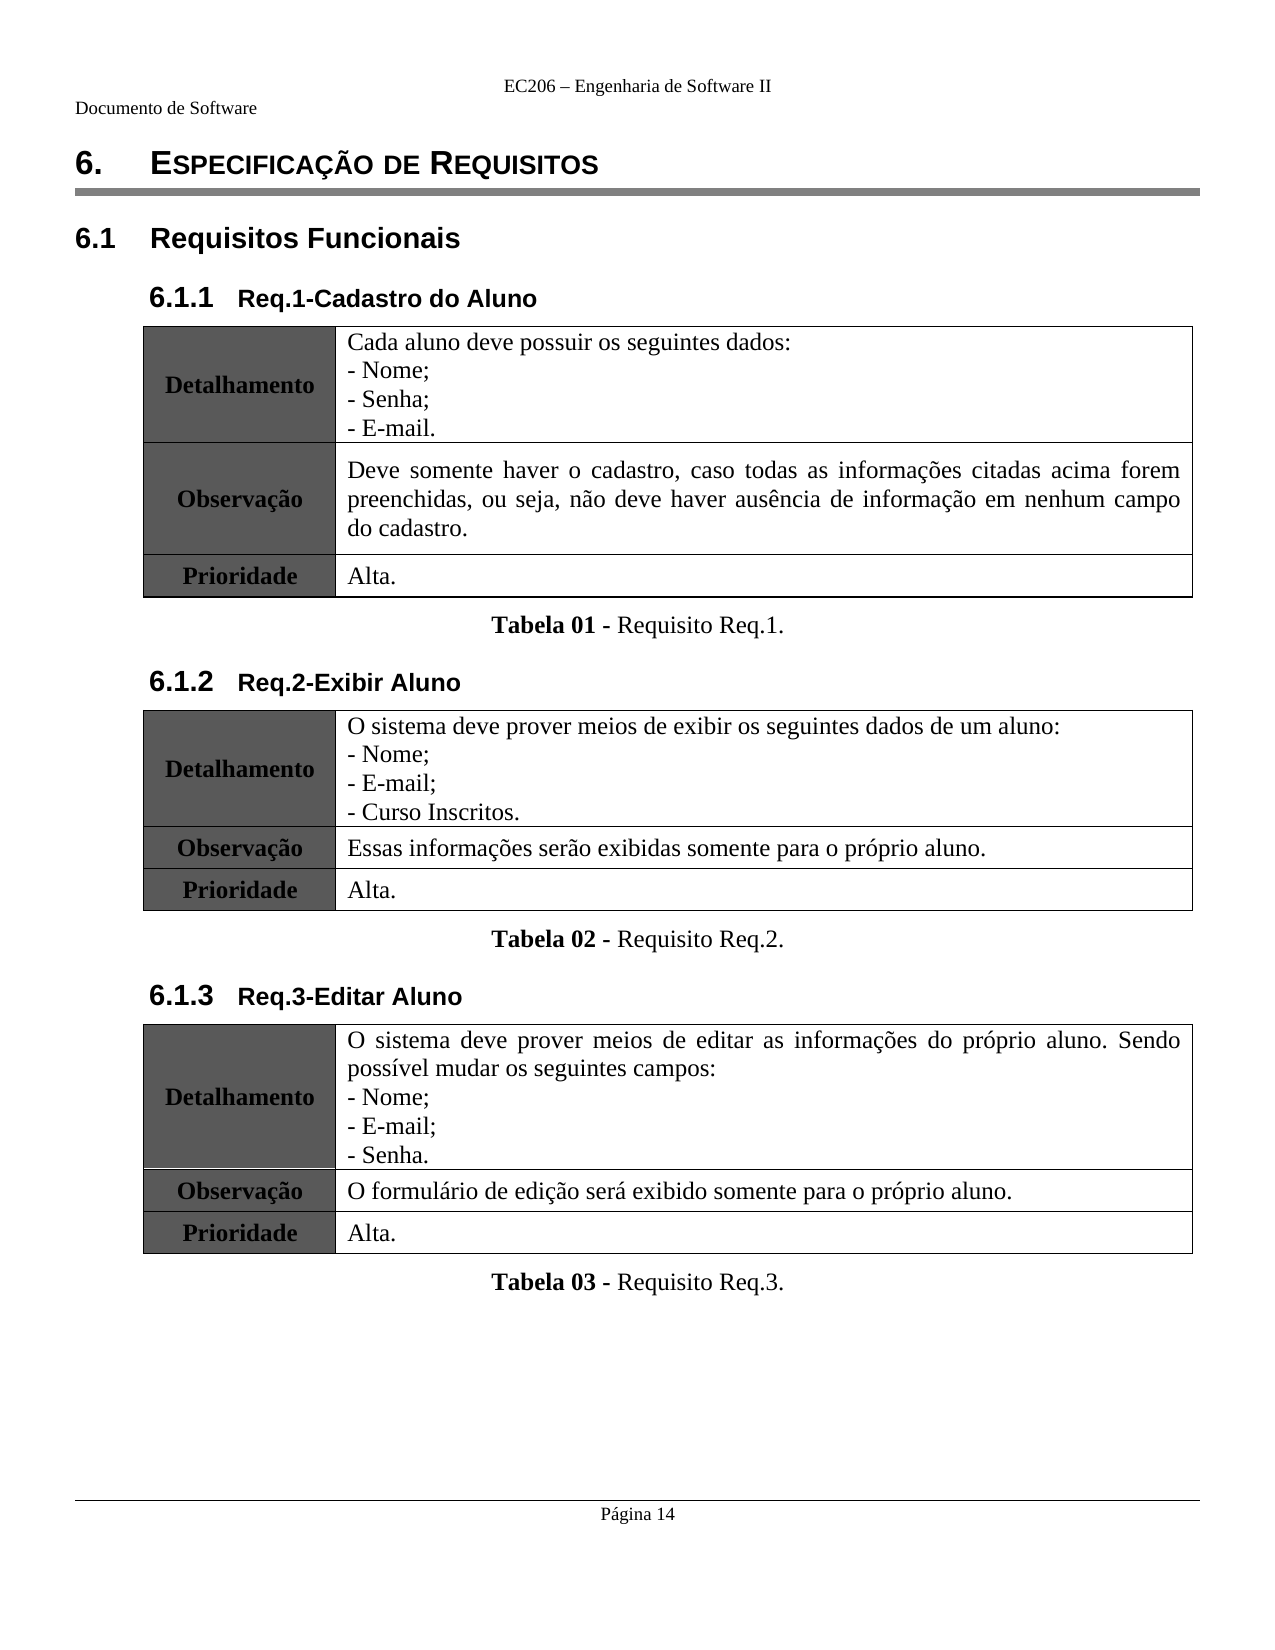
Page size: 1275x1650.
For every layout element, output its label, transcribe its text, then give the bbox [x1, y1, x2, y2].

table_cell Observação [144, 443, 335, 554]
table_cell Prioridade [144, 869, 335, 910]
table_cell Prioridade [144, 555, 335, 596]
text Tabela 02 - Requisito Req.2. [75, 924, 1200, 953]
subtitle Req.3-Editar Aluno [149, 978, 1200, 1011]
text Tabela 01 - Requisito Req.1. [75, 610, 1200, 639]
table_cell Alta. [336, 1212, 1192, 1253]
table_header Detalhamento [144, 1025, 335, 1168]
subtitle Especificação de Requisitos [75, 143, 1200, 188]
table_header O sistema deve prover meios de editar as informações do próprio aluno. Sendo possível mudar os seguintes campos: - Nome; - E-mail; - Senha. [336, 1025, 1192, 1168]
table_cell Prioridade [144, 1212, 335, 1253]
subtitle Req.2-Exibir Aluno [149, 664, 1200, 697]
table_cell Observação [144, 827, 335, 868]
subtitle Req.1-Cadastro do Aluno [149, 280, 1200, 313]
table_header Detalhamento [144, 327, 335, 442]
table_cell O formulário de edição será exibido somente para o próprio aluno. [336, 1170, 1192, 1211]
table_cell Alta. [336, 555, 1192, 596]
table_header Cada aluno deve possuir os seguintes dados: - Nome; - Senha; - E-mail. [336, 327, 1192, 442]
table_cell Alta. [336, 869, 1192, 910]
text Tabela 03 - Requisito Req.3. [75, 1267, 1200, 1295]
table_cell Observação [144, 1170, 335, 1211]
table_cell Deve somente haver o cadastro, caso todas as informações citadas acima forem preenchidas, ou seja, não deve haver ausência de informação em nenhum campo do cadastro. [336, 443, 1192, 554]
subtitle Requisitos Funcionais [75, 221, 1200, 255]
table_cell Essas informações serão exibidas somente para o próprio aluno. [336, 827, 1192, 868]
table_header O sistema deve prover meios de exibir os seguintes dados de um aluno: - Nome; - E-mail; - Curso Inscritos. [336, 711, 1192, 826]
table_header Detalhamento [144, 711, 335, 826]
